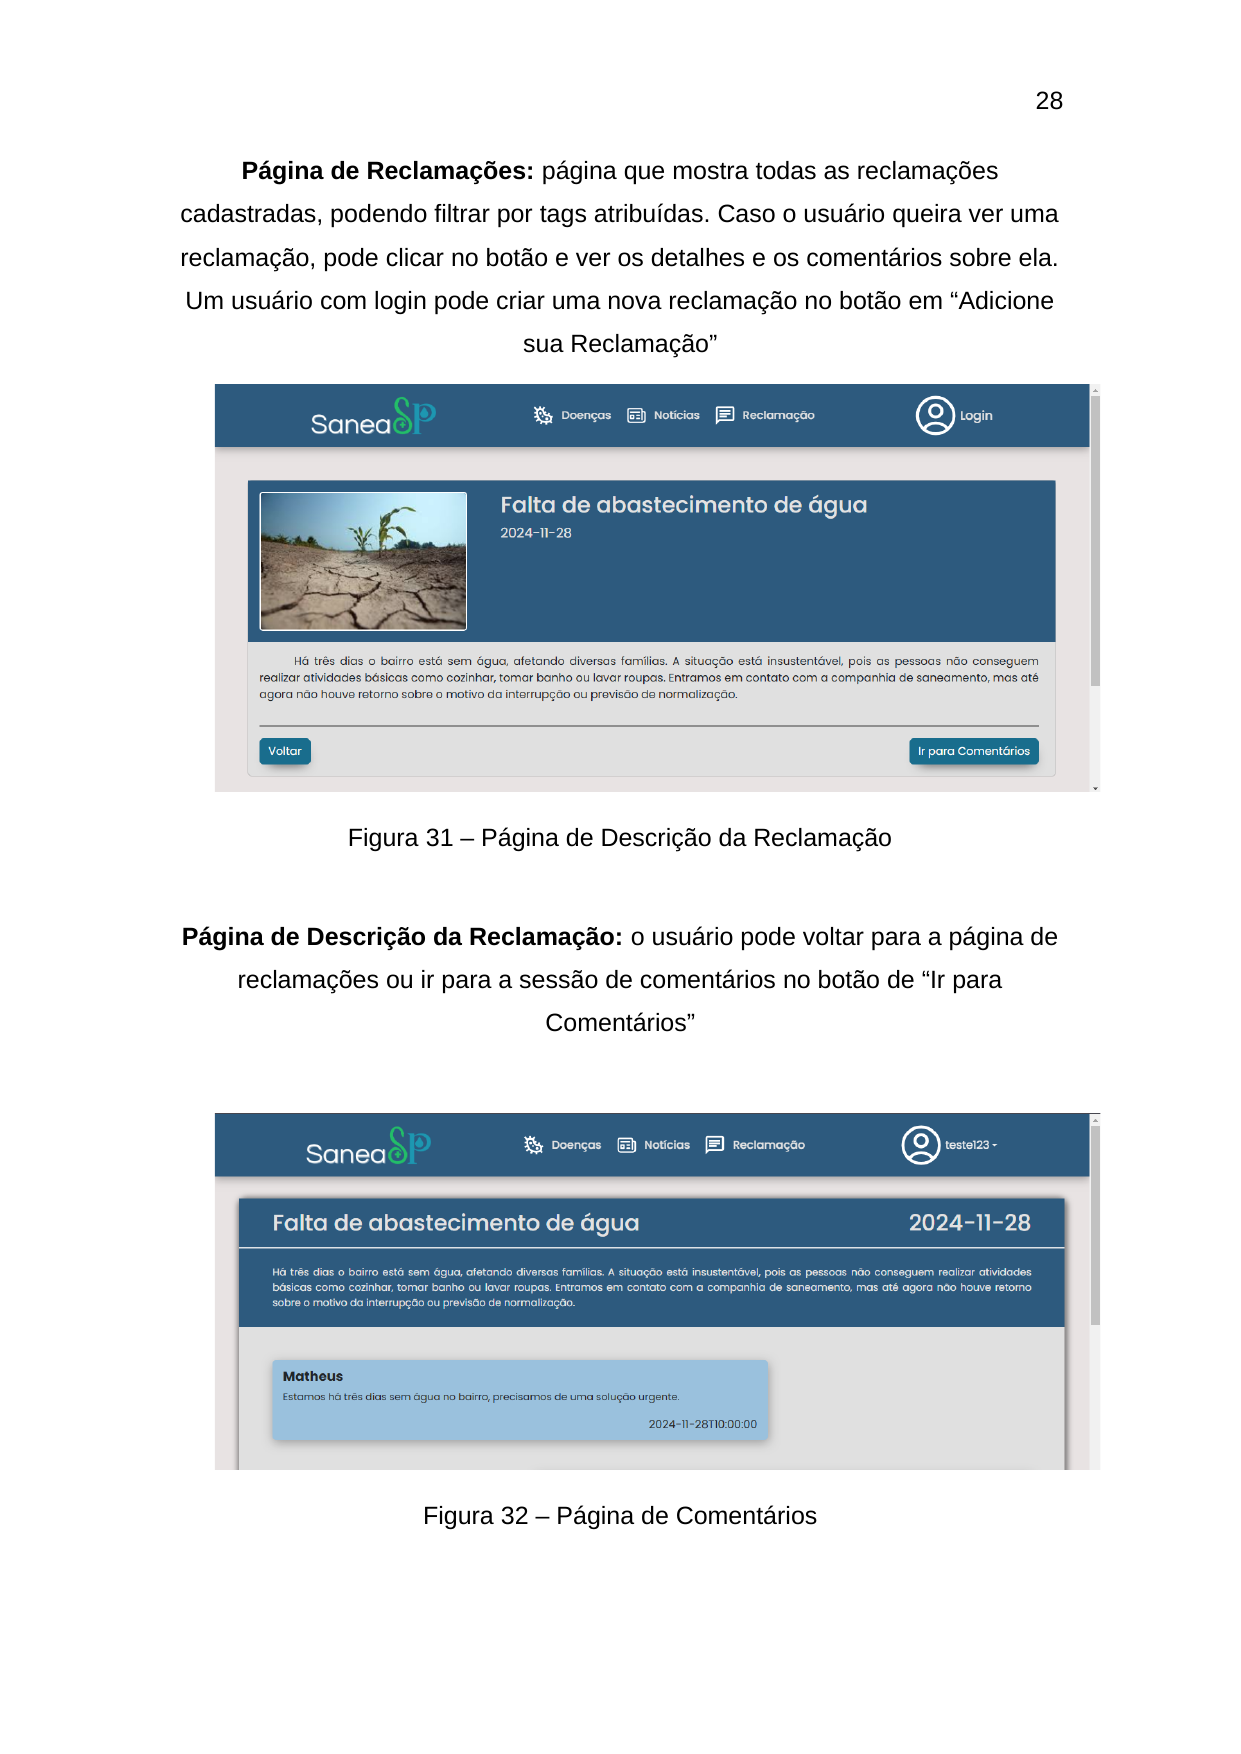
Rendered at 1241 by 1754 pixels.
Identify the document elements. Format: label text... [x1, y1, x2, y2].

text Página de Descrição da Reclamação: o usuário pode voltar para a página de reclamações ou ir para a sessão de comentários no botão de “Ir para Comentários” [177, 922, 1063, 1037]
text Página de Reclamações: página que mostra todas as reclamações cadastradas, podendo filtrar por tags atribuídas. Caso o usuário queira ver uma reclamação, pode clicar no botão e ver os detalhes e os comentários sobre ela. Um usuário com login pode criar uma nova reclamação no botão em “Adicione sua Reclamação” [177, 156, 1063, 358]
picture [214, 384, 1101, 792]
picture [214, 1113, 1101, 1470]
